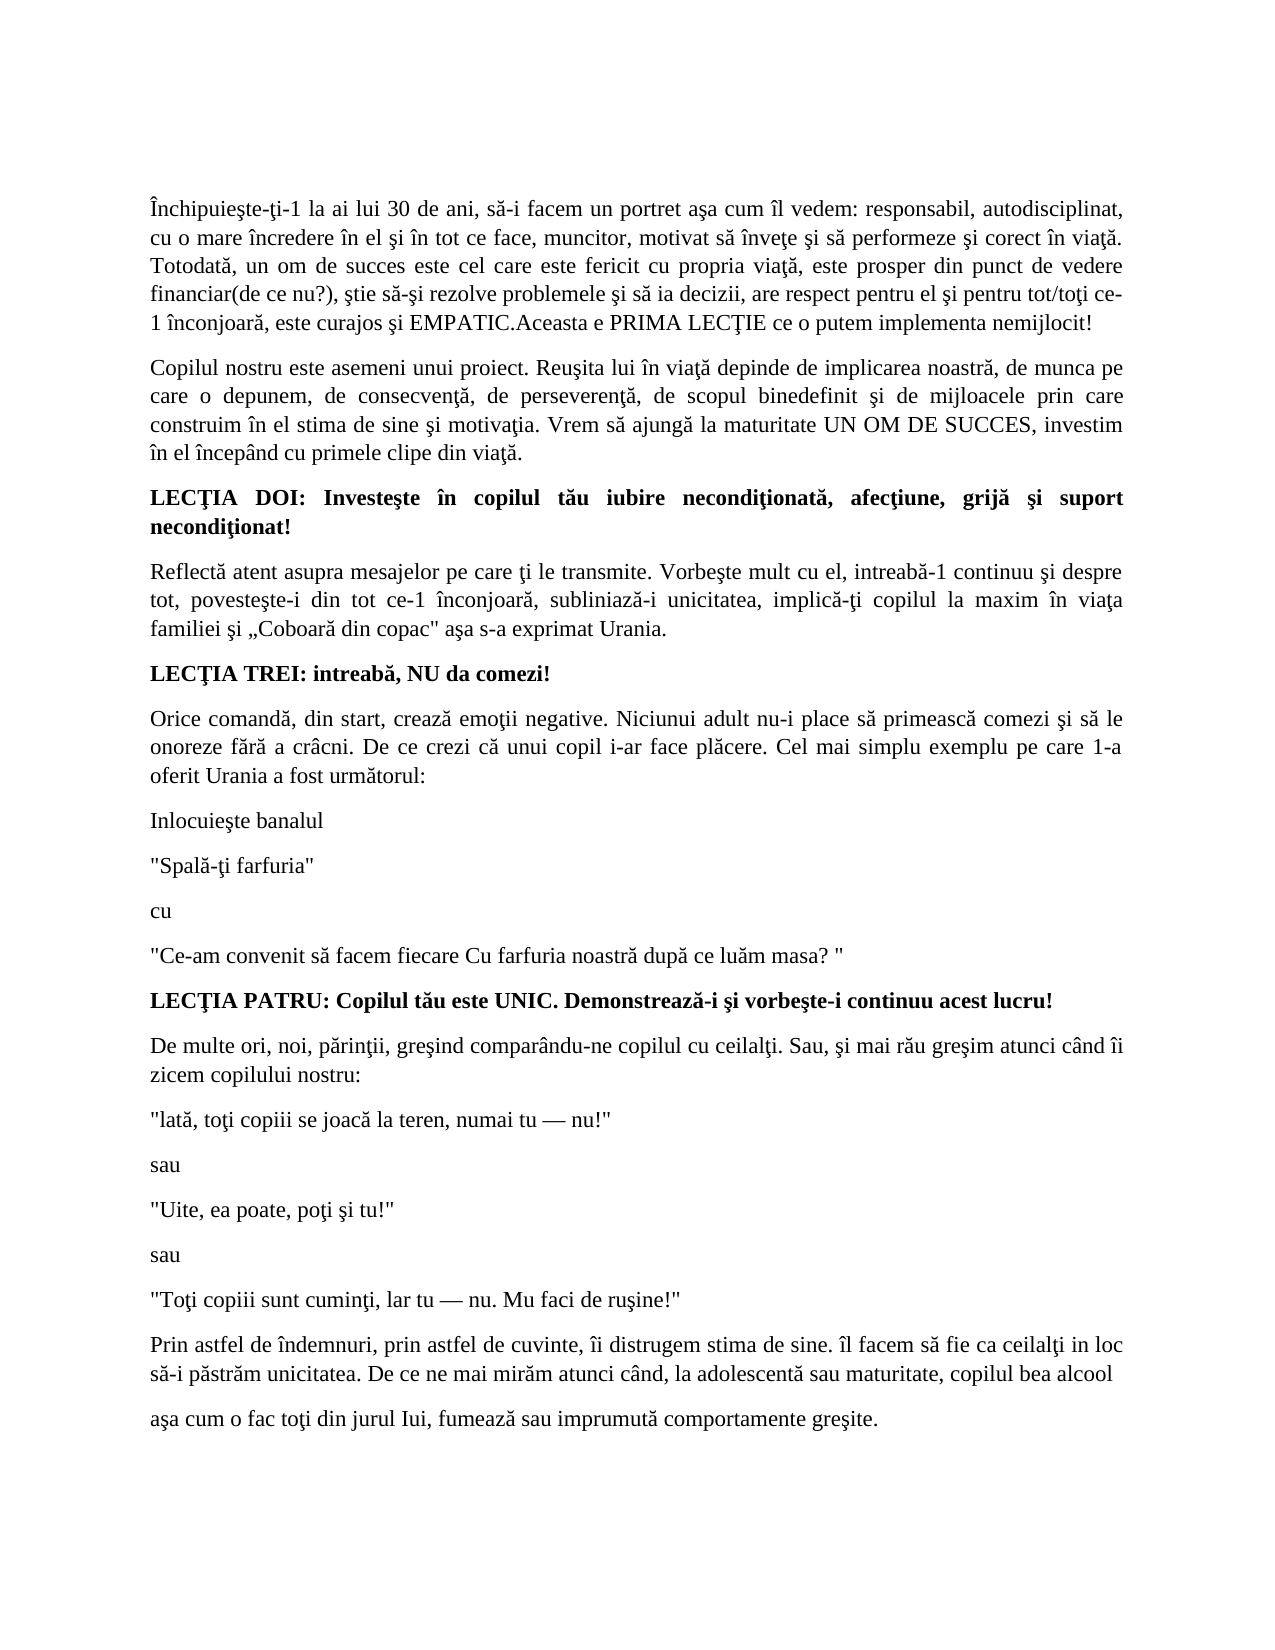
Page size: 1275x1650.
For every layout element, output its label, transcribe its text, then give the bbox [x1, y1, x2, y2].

text Închipuieşte-ţi-1 la ai lui 30 de ani, să-i facem un portret aşa cum îl vedem: responsabil, autodisciplinat, cu o mare încredere în el şi în tot ce face, muncitor, motivat să înveţe şi să performeze şi corect în viaţă. Totodată, un om de succes este cel care este fericit cu propria viaţă, este prosper din punct de vedere financiar(de ce nu?), ştie să-şi rezolve problemele şi să ia decizii, are respect pentru el şi pentru tot/toţi ce-1 înconjoară, este curajos şi EMPATIC.Aceasta e PRIMA LECŢIE ce o putem implementa nemijlocit! [150, 195, 1125, 335]
text aşa cum o fac toţi din jurul Iui, fumează sau imprumută comportamente greşite. [150, 1405, 1125, 1431]
text sau [150, 1241, 1125, 1268]
text LECŢIA TREI: intreabă, NU da comezi! [150, 660, 1125, 686]
text Inlocuieşte banalul [150, 807, 1125, 833]
text Copilul nostru este asemeni unui proiect. Reuşita lui în viaţă depinde de implicarea noastră, de munca pe care o depunem, de consecvenţă, de perseverenţă, de scopul binedefinit şi de mijloacele prin care construim în el stima de sine şi motivaţia. Vrem să ajungă la maturitate UN OM DE SUCCES, investim în el începând cu primele clipe din viaţă. [150, 354, 1125, 466]
text sau [150, 1151, 1125, 1177]
text LECŢIA DOI: Investeşte în copilul tău iubire necondiţionată, afecţiune, grijă şi suport necondiţionat! [150, 484, 1125, 539]
text "Ce-am convenit să facem fiecare Cu farfuria noastră după ce luăm masa? " [150, 942, 1125, 969]
text "lată, toţi copiii se joacă la teren, numai tu — nu!" [150, 1106, 1125, 1132]
text "Toţi copiii sunt cuminţi, lar tu — nu. Mu faci de ruşine!" [150, 1286, 1125, 1313]
text De multe ori, noi, părinţii, greşind comparându-ne copilul cu ceilalţi. Sau, şi mai rău greşim atunci când îi zicem copilului nostru: [150, 1032, 1125, 1087]
text cu [150, 897, 1125, 923]
text "Spală-ţi farfuria" [150, 852, 1125, 878]
text "Uite, ea poate, poţi şi tu!" [150, 1196, 1125, 1223]
text Prin astfel de îndemnuri, prin astfel de cuvinte, îi distrugem stima de sine. îl facem să fie ca ceilalţi in loc să-i păstrăm unicitatea. De ce ne mai mirăm atunci când, la adolescentă sau maturitate, copilul bea alcool [150, 1332, 1125, 1386]
text Reflectă atent asupra mesajelor pe care ţi le transmite. Vorbeşte mult cu el, intreabă-1 continuu şi despre tot, povesteşte-i din tot ce-1 înconjoară, subliniază-i unicitatea, implică-ţi copilul la maxim în viaţa familiei şi „Coboară din copac" aşa s-a exprimat Urania. [150, 558, 1125, 641]
text LECŢIA PATRU: Copilul tău este UNIC. Demonstrează-i şi vorbeşte-i continuu acest lucru! [150, 987, 1125, 1014]
text Orice comandă, din start, crează emoţii negative. Niciunui adult nu-i place să primească comezi şi să le onoreze fără a crâcni. De ce crezi că unui copil i-ar face plăcere. Cel mai simplu exemplu pe care 1-a oferit Urania a fost următorul: [150, 705, 1125, 788]
